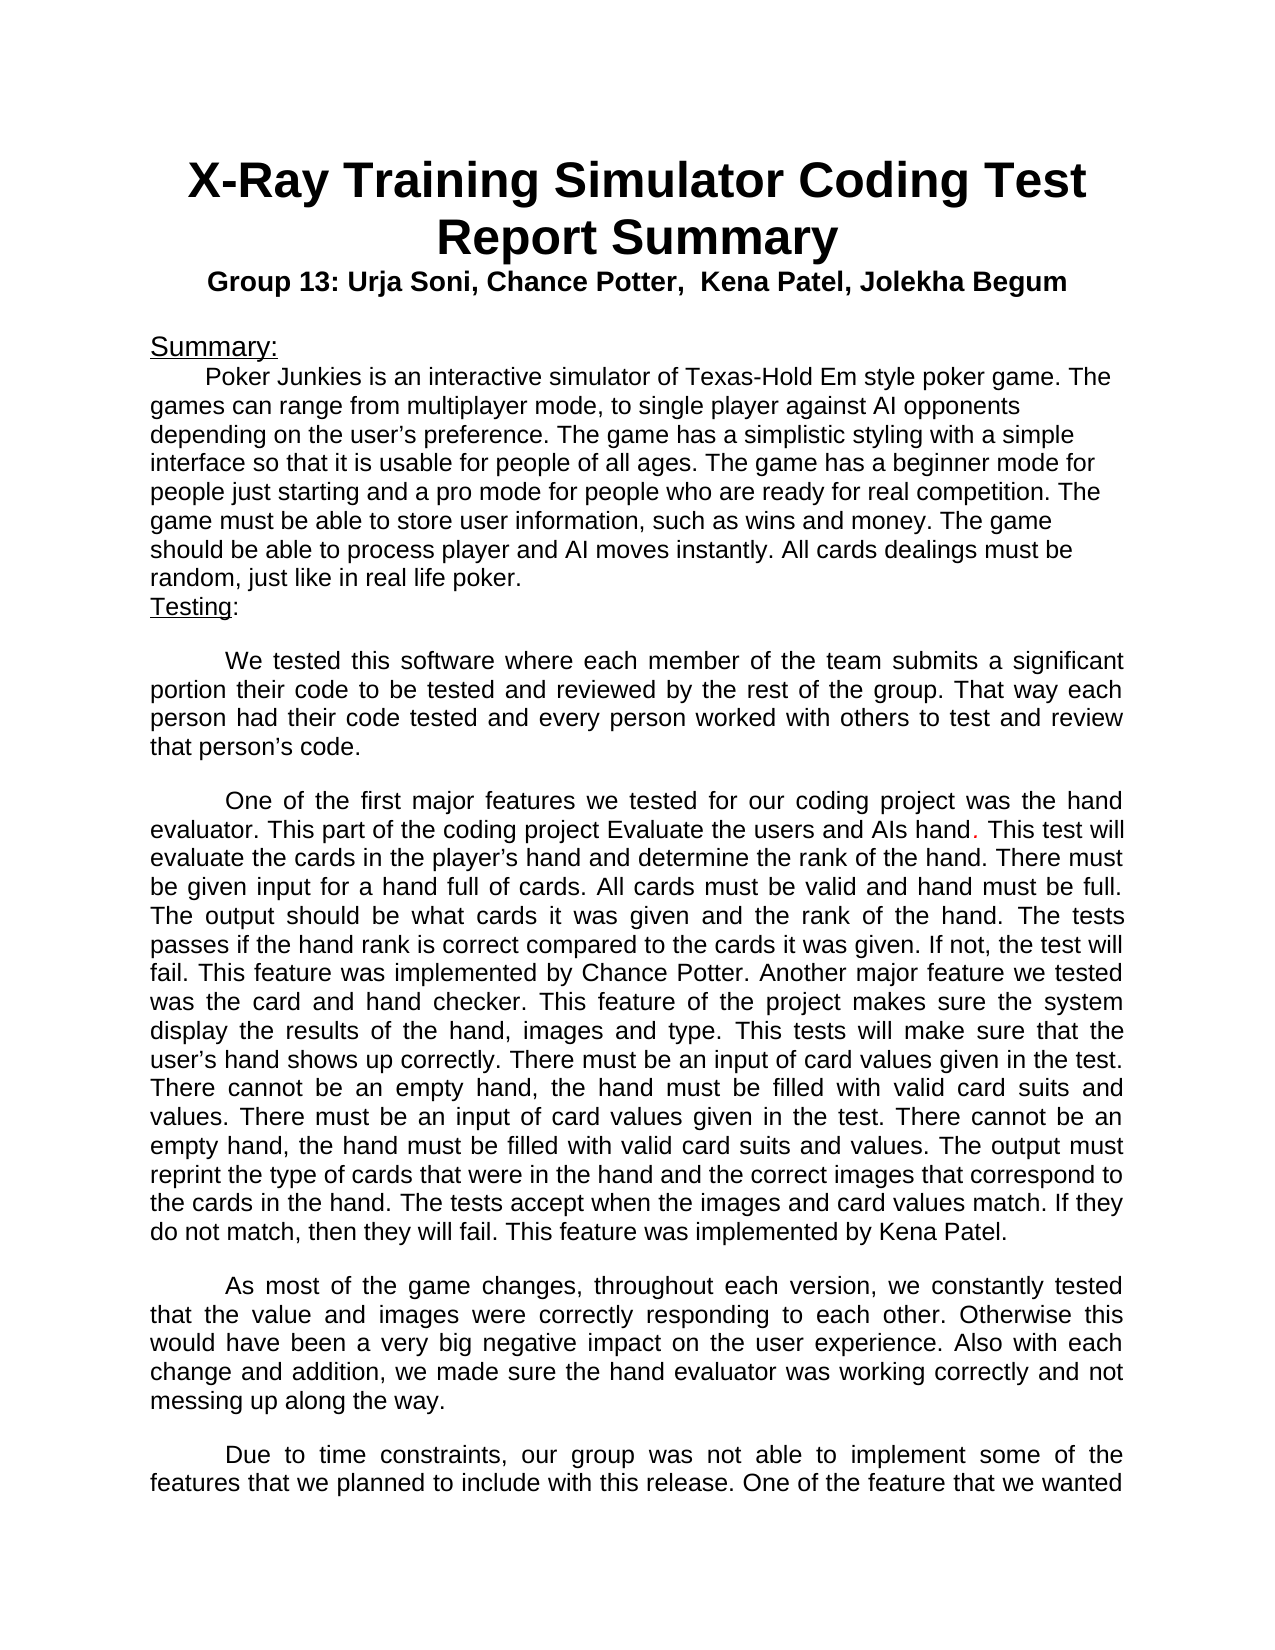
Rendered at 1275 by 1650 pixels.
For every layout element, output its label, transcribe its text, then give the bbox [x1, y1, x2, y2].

text As most of the game changes, throughout each version, we constantly tested that the value and images were correctly responding to each other. Otherwise this would have been a very big negative impact on the user experience. Also with each change and addition, we made sure the hand evaluator was working correctly and not messing up along the way. [150, 1271, 1125, 1415]
text Poker Junkies is an interactive simulator of Texas-Hold Em style poker game. The games can range from multiplayer mode, to single player against AI opponents depending on the user’s preference. The game has a simplistic styling with a simple interface so that it is usable for people of all ages. The game has a beginner mode for people just starting and a pro mode for people who are ready for real competition. The game must be able to store user information, such as wins and money. The game should be able to process player and AI moves instantly. All cards dealings must be random, just like in real life poker. [150, 362, 1125, 592]
text Summary: [150, 330, 1125, 362]
text Group 13: Urja Soni, Chance Potter, Kena Patel, Jolekha Begum [150, 265, 1125, 297]
text Testing: [150, 592, 1125, 621]
text One of the first major features we tested for our coding project was the hand evaluator. This part of the coding project Evaluate the users and AIs hand. This test will evaluate the cards in the player’s hand and determine the rank of the hand. There must be given input for a hand full of cards. All cards must be valid and hand must be full. The output should be what cards it was given and the rank of the hand. The tests passes if the hand rank is correct compared to the cards it was given. If not, the test will fail. This feature was implemented by Chance Potter. Another major feature we tested was the card and hand checker. This feature of the project makes sure the system display the results of the hand, images and type. This tests will make sure that the user’s hand shows up correctly. There must be an input of card values given in the test. There cannot be an empty hand, the hand must be filled with valid card suits and values. There must be an input of card values given in the test. There cannot be an empty hand, the hand must be filled with valid card suits and values. The output must reprint the type of cards that were in the hand and the correct images that correspond to the cards in the hand. The tests accept when the images and card values match. If they do not match, then they will fail. This feature was implemented by Kena Patel. [150, 786, 1125, 1246]
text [150, 1440, 1125, 1497]
text We tested this software where each member of the team submits a significant portion their code to be tested and reviewed by the rest of the group. That way each person had their code tested and every person worked with others to test and review that person’s code. [112, 646, 1125, 761]
text X-Ray Training Simulator Coding Test Report Summary [150, 150, 1125, 265]
